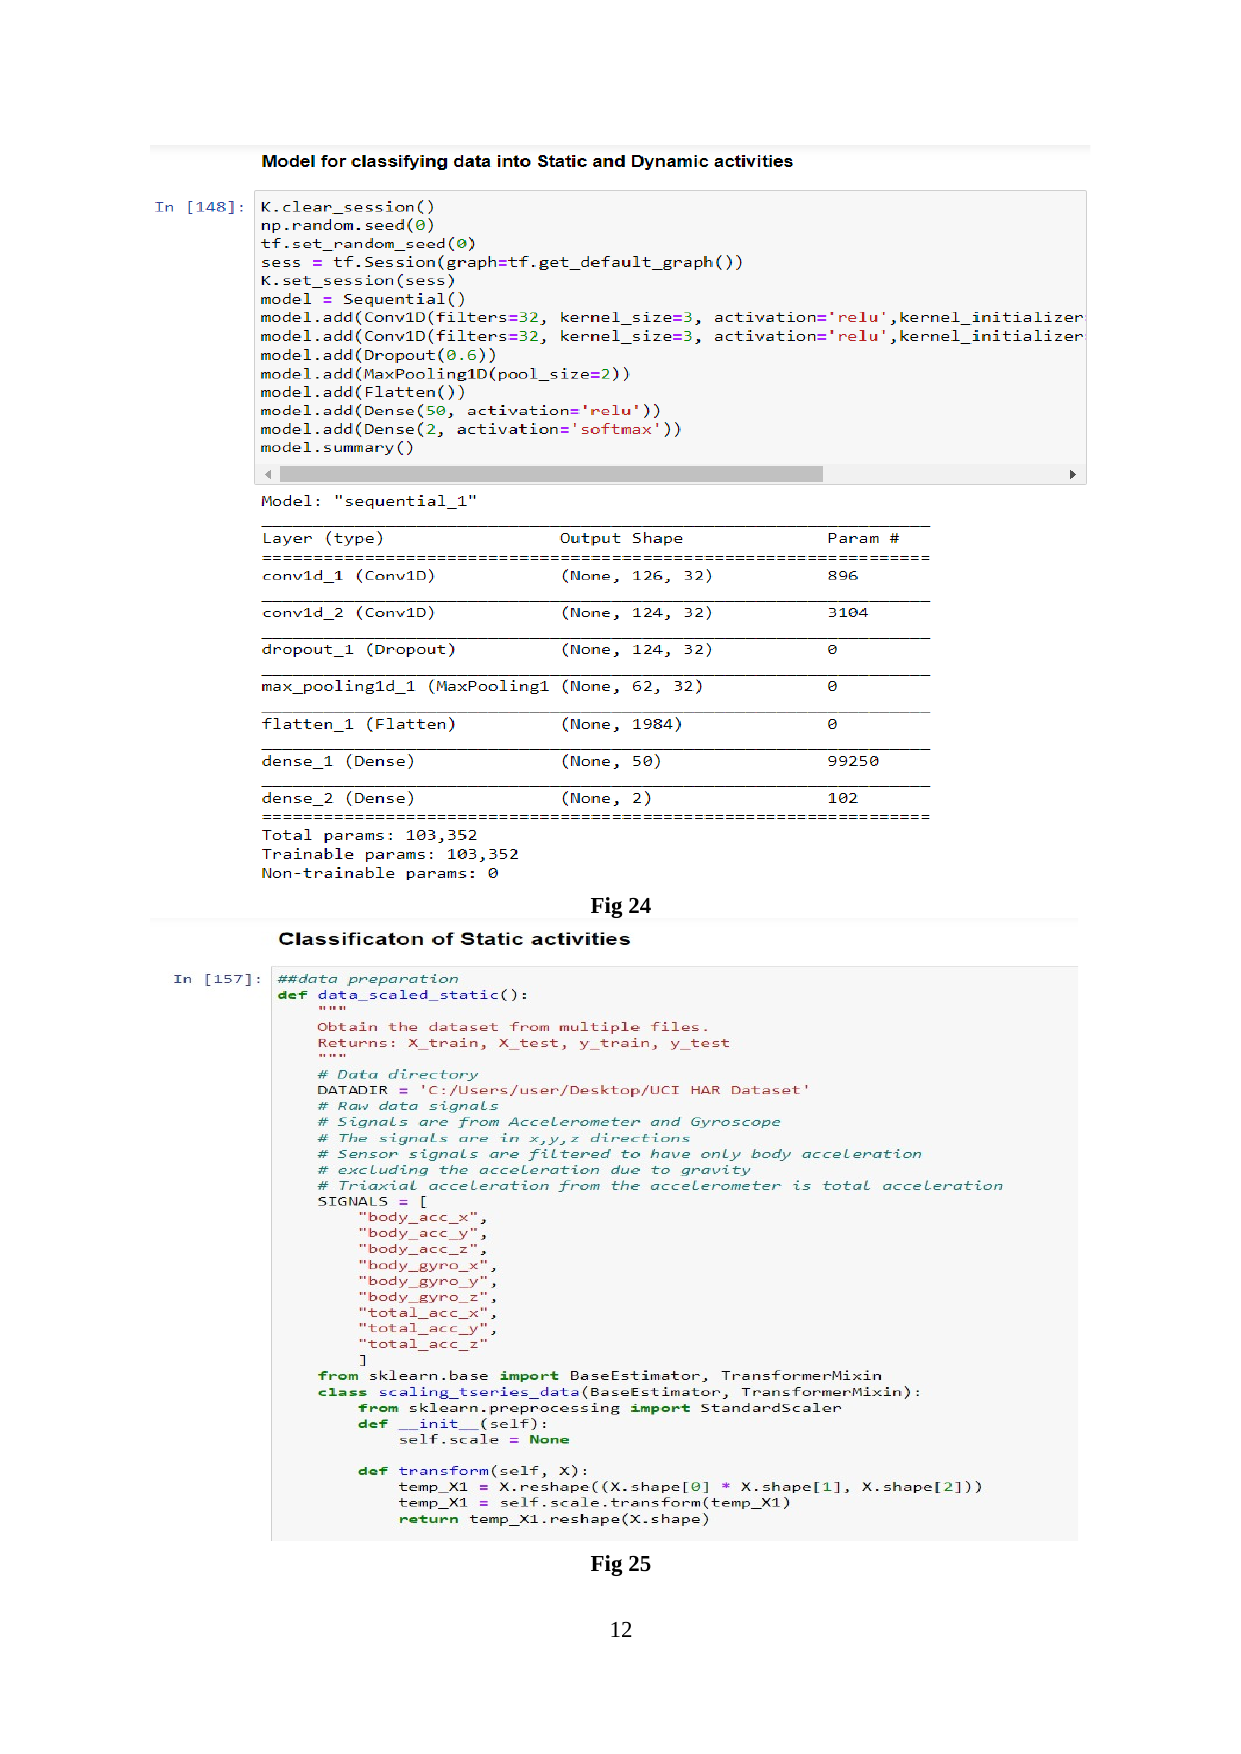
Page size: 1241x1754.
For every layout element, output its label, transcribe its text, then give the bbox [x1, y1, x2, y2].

text Fig 25 [432, 1550, 809, 1576]
picture [150, 918, 1079, 1541]
picture [150, 145, 1091, 880]
text Fig 24 [432, 892, 809, 918]
